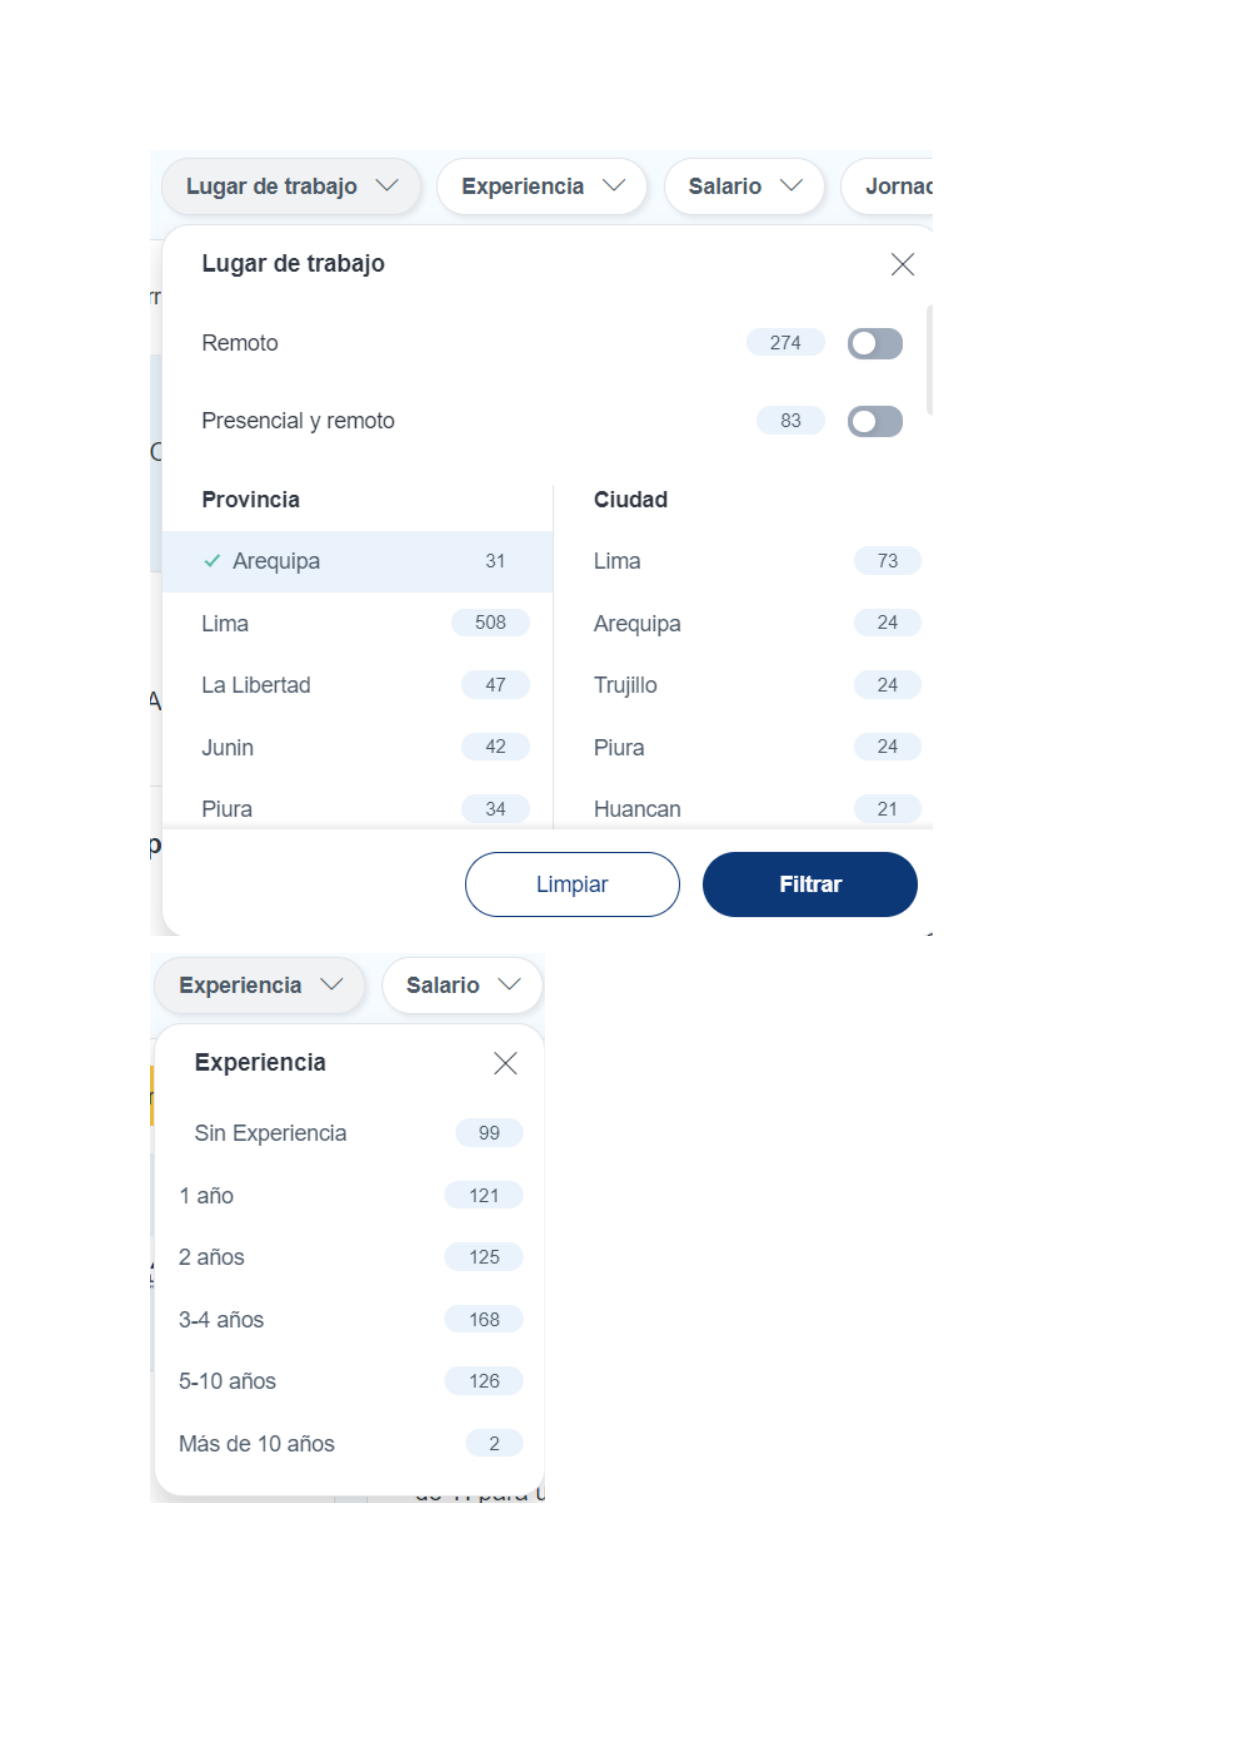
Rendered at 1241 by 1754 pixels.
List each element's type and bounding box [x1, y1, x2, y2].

picture [150, 150, 933, 936]
picture [150, 953, 545, 1503]
